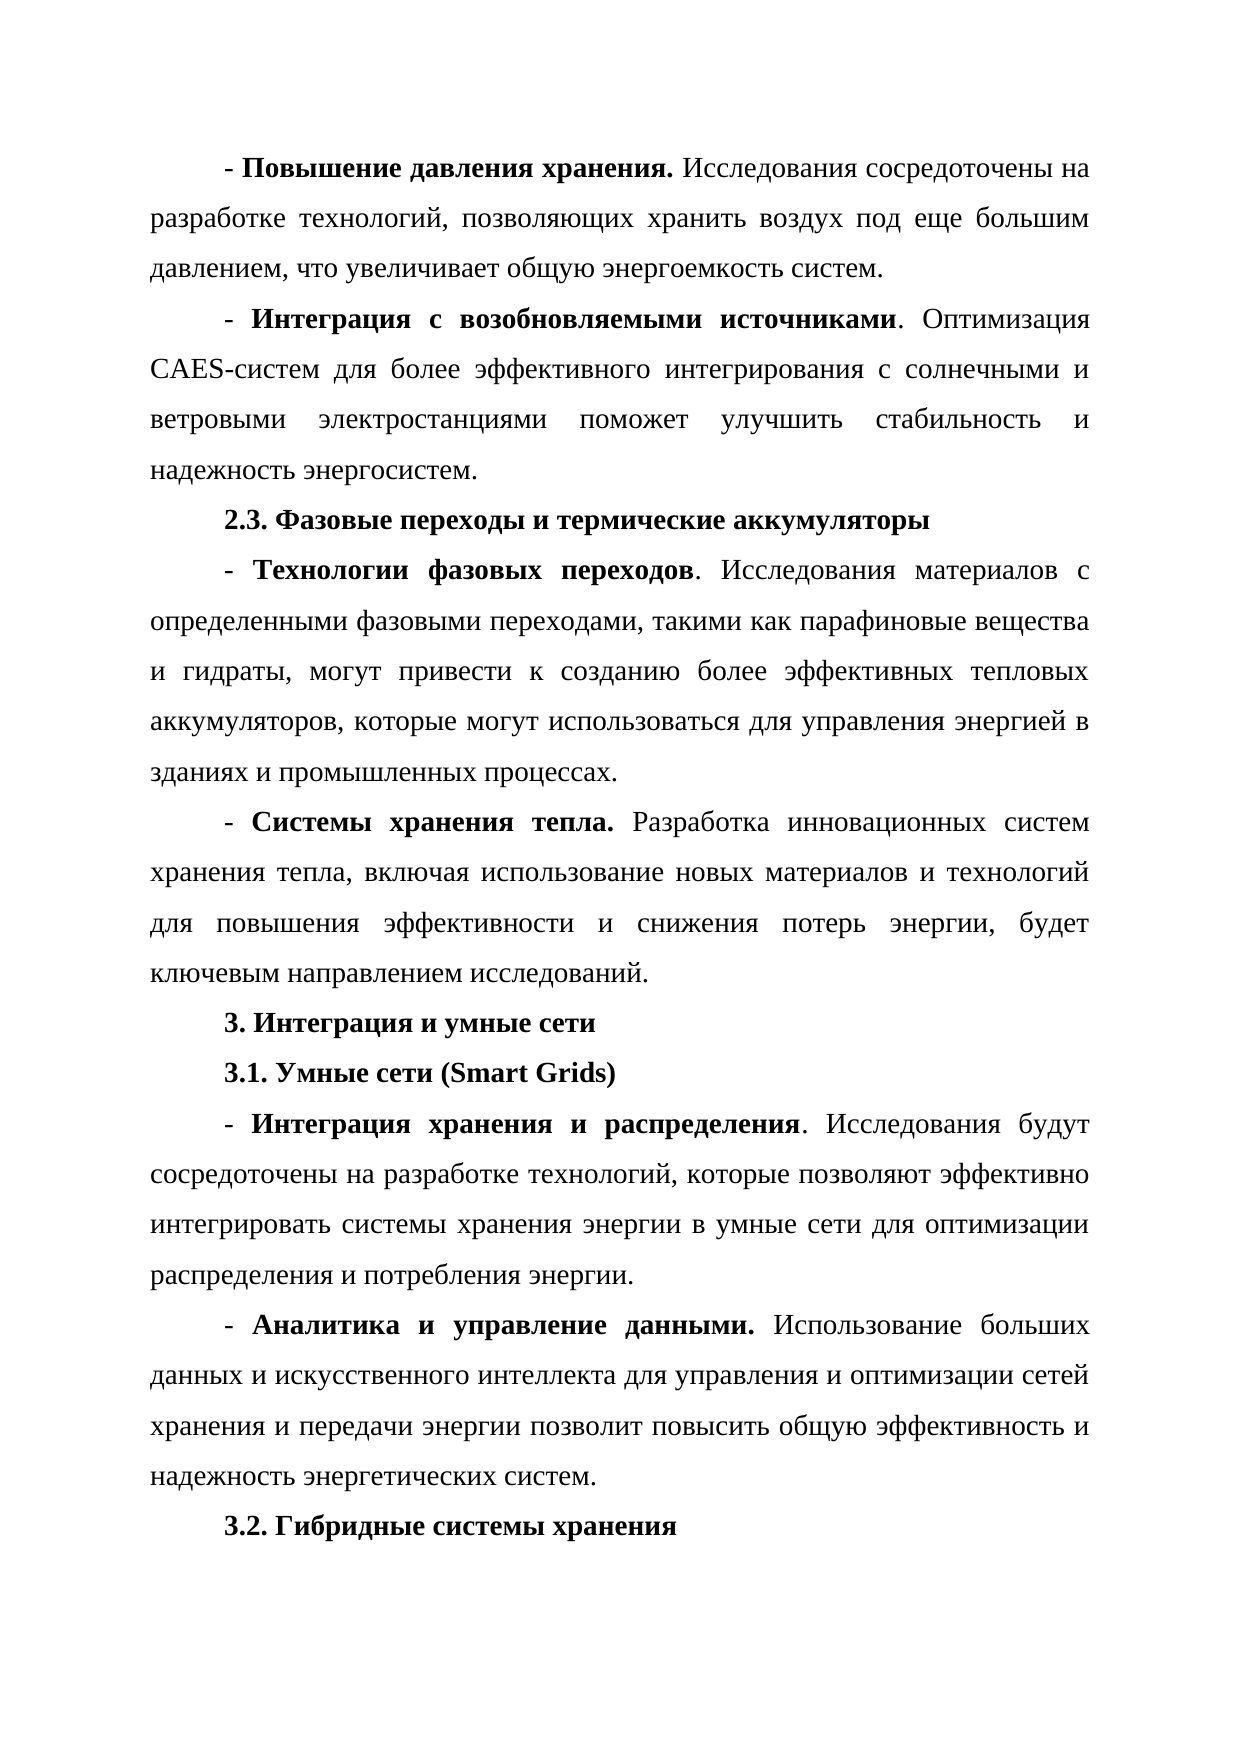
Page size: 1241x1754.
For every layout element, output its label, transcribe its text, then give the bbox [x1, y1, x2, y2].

text - Аналитика и управление данными. Использование больших данных и искусственного интеллекта для управления и оптимизации сетей хранения и передачи энергии позволит повысить общую эффективность и надежность энергетических систем. [150, 1307, 1090, 1492]
text - Системы хранения тепла. Разработка инновационных систем хранения тепла, включая использование новых материалов и технологий для повышения эффективности и снижения потерь энергии, будет ключевым направлением исследований. [150, 804, 1090, 988]
text - Интеграция хранения и распределения. Исследования будут сосредоточены на разработке технологий, которые позволяют эффективно интегрировать системы хранения энергии в умные сети для оптимизации распределения и потребления энергии. [150, 1106, 1090, 1290]
text - Технологии фазовых переходов. Исследования материалов с определенными фазовыми переходами, такими как парафиновые вещества и гидраты, могут привести к созданию более эффективных тепловых аккумуляторов, которые могут использоваться для управления энергией в зданиях и промышленных процессах. [150, 552, 1090, 787]
text 2.3. Фазовые переходы и термические аккумуляторы [150, 502, 1090, 536]
text 3.2. Гибридные системы хранения [150, 1508, 1090, 1542]
text 3.1. Умные сети (Smart Grids) [150, 1056, 1090, 1089]
text 3. Интеграция и умные сети [150, 1005, 1090, 1039]
text - Интеграция с возобновляемыми источниками. Оптимизация CAES-систем для более эффективного интегрирования с солнечными и ветровыми электростанциями поможет улучшить стабильность и надежность энергосистем. [150, 301, 1090, 485]
text - Повышение давления хранения. Исследования сосредоточены на разработке технологий, позволяющих хранить воздух под еще большим давлением, что увеличивает общую энергоемкость систем. [150, 150, 1090, 284]
